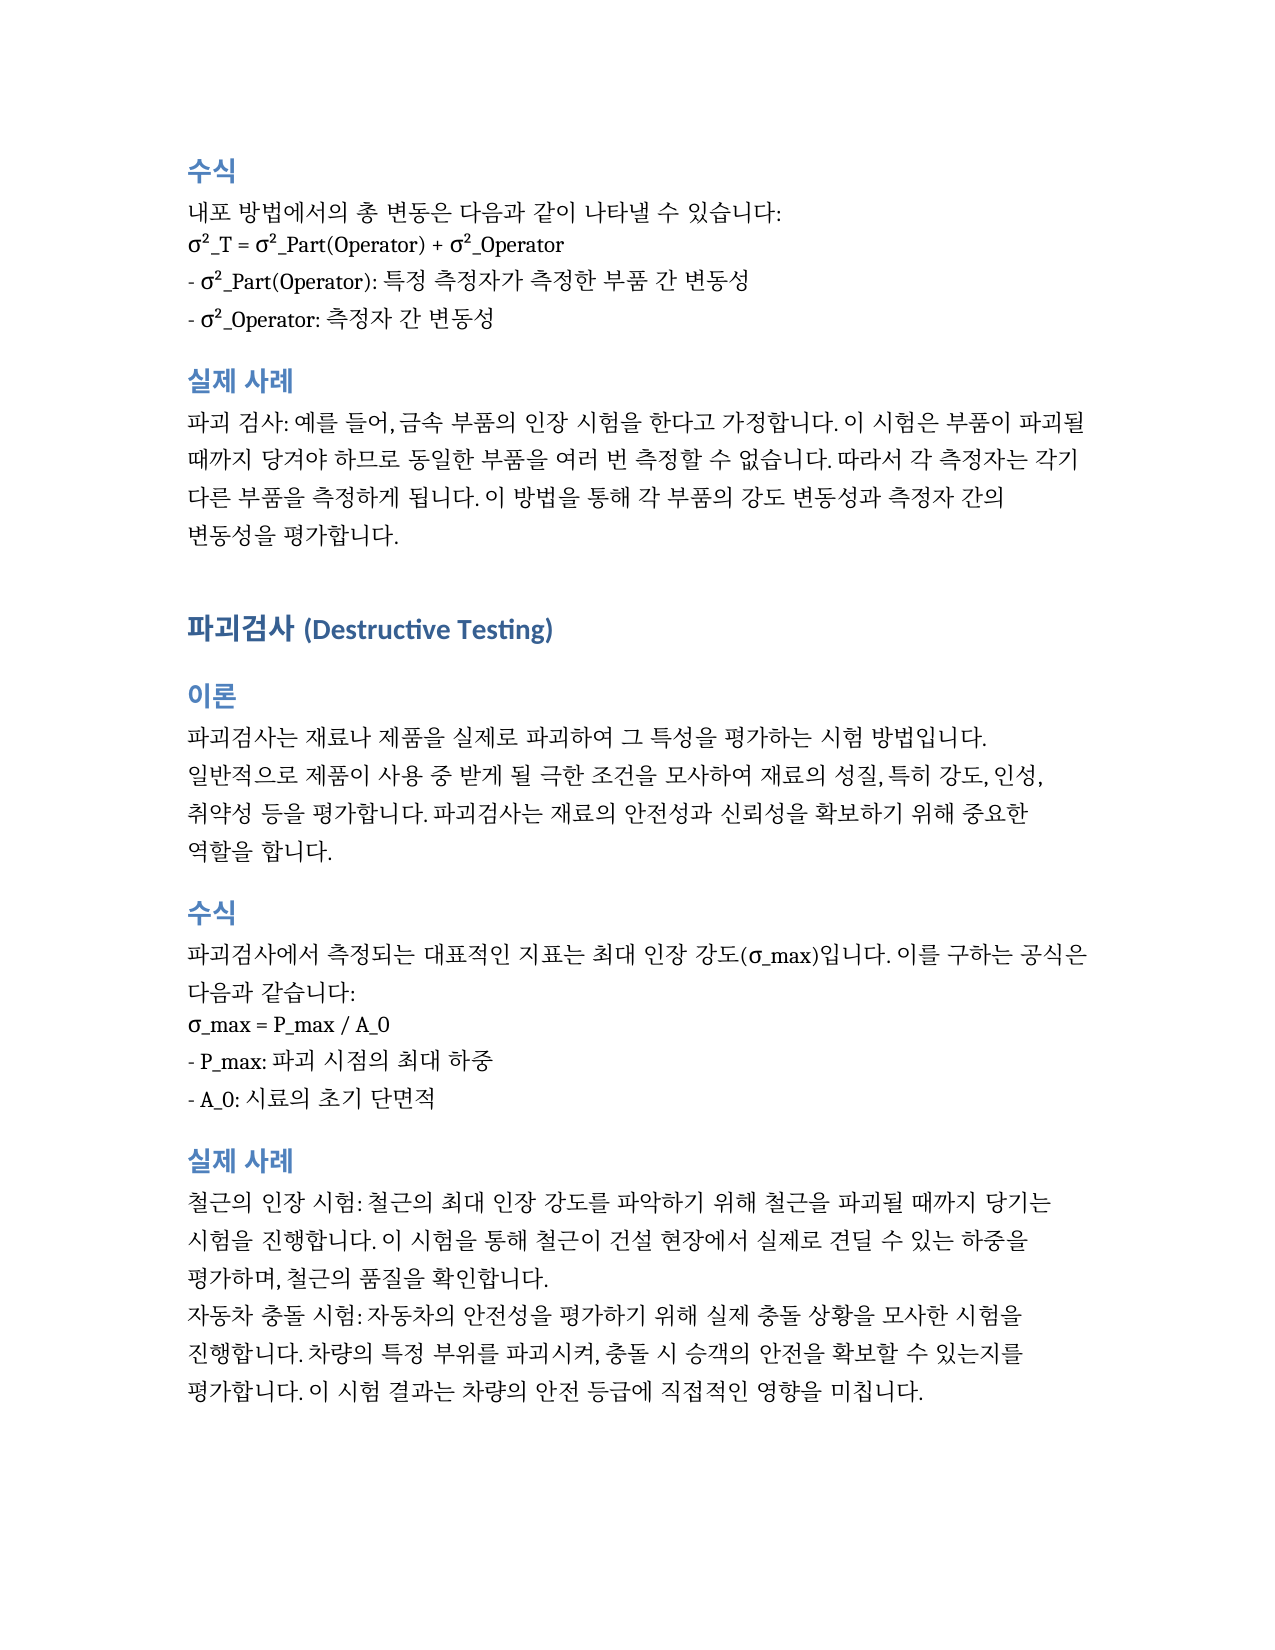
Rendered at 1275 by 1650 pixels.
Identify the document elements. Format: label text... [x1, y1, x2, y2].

text 파괴검사는 재료나 제품을 실제로 파괴하여 그 특성을 평가하는 시험 방법입니다. 일반적으로 제품이 사용 중 받게 될 극한 조건을 모사하여 재료의 성질, 특히 강도, 인성, 취약성 등을 평가합니다. 파괴검사는 재료의 안전성과 신뢰성을 확보하기 위해 중요한 역할을 합니다. [187, 720, 1087, 867]
text 내포 방법에서의 총 변동은 다음과 같이 나타낼 수 있습니다: σ²_T = σ²_Part(Operator) + σ²_Operator - σ²_Part(Operator): 특정 측정자가 측정한 부품 간 변동성 - σ²_Operator: 측정자 간 변동성 [187, 195, 1087, 334]
subtitle 이론 [187, 675, 1087, 714]
subtitle 수식 [187, 892, 1087, 932]
text 철근의 인장 시험: 철근의 최대 인장 강도를 파악하기 위해 철근을 파괴될 때까지 당기는 시험을 진행합니다. 이 시험을 통해 철근이 건설 현장에서 실제로 견딜 수 있는 하중을 평가하며, 철근의 품질을 확인합니다. 자동차 충돌 시험: 자동차의 안전성을 평가하기 위해 실제 충돌 상황을 모사한 시험을 진행합니다. 차량의 특정 부위를 파괴시켜, 충돌 시 승객의 안전을 확보할 수 있는지를 평가합니다. 이 시험 결과는 차량의 안전 등급에 직접적인 영향을 미칩니다. [187, 1185, 1087, 1407]
subtitle 파괴검사 (Destructive Testing) [187, 606, 1087, 648]
text 파괴 검사: 예를 들어, 금속 부품의 인장 시험을 한다고 가정합니다. 이 시험은 부품이 파괴될 때까지 당겨야 하므로 동일한 부품을 여러 번 측정할 수 없습니다. 따라서 각 측정자는 각기 다른 부품을 측정하게 됩니다. 이 방법을 통해 각 부품의 강도 변동성과 측정자 간의 변동성을 평가합니다. [187, 405, 1087, 551]
subtitle 수식 [187, 150, 1087, 189]
subtitle 실제 사례 [187, 359, 1087, 399]
subtitle 실제 사례 [187, 1140, 1087, 1179]
text 파괴검사에서 측정되는 대표적인 지표는 최대 인장 강도(σ_max)입니다. 이를 구하는 공식은 다음과 같습니다: σ_max = P_max / A_0 - P_max: 파괴 시점의 최대 하중 - A_0: 시료의 초기 단면적 [187, 938, 1087, 1114]
